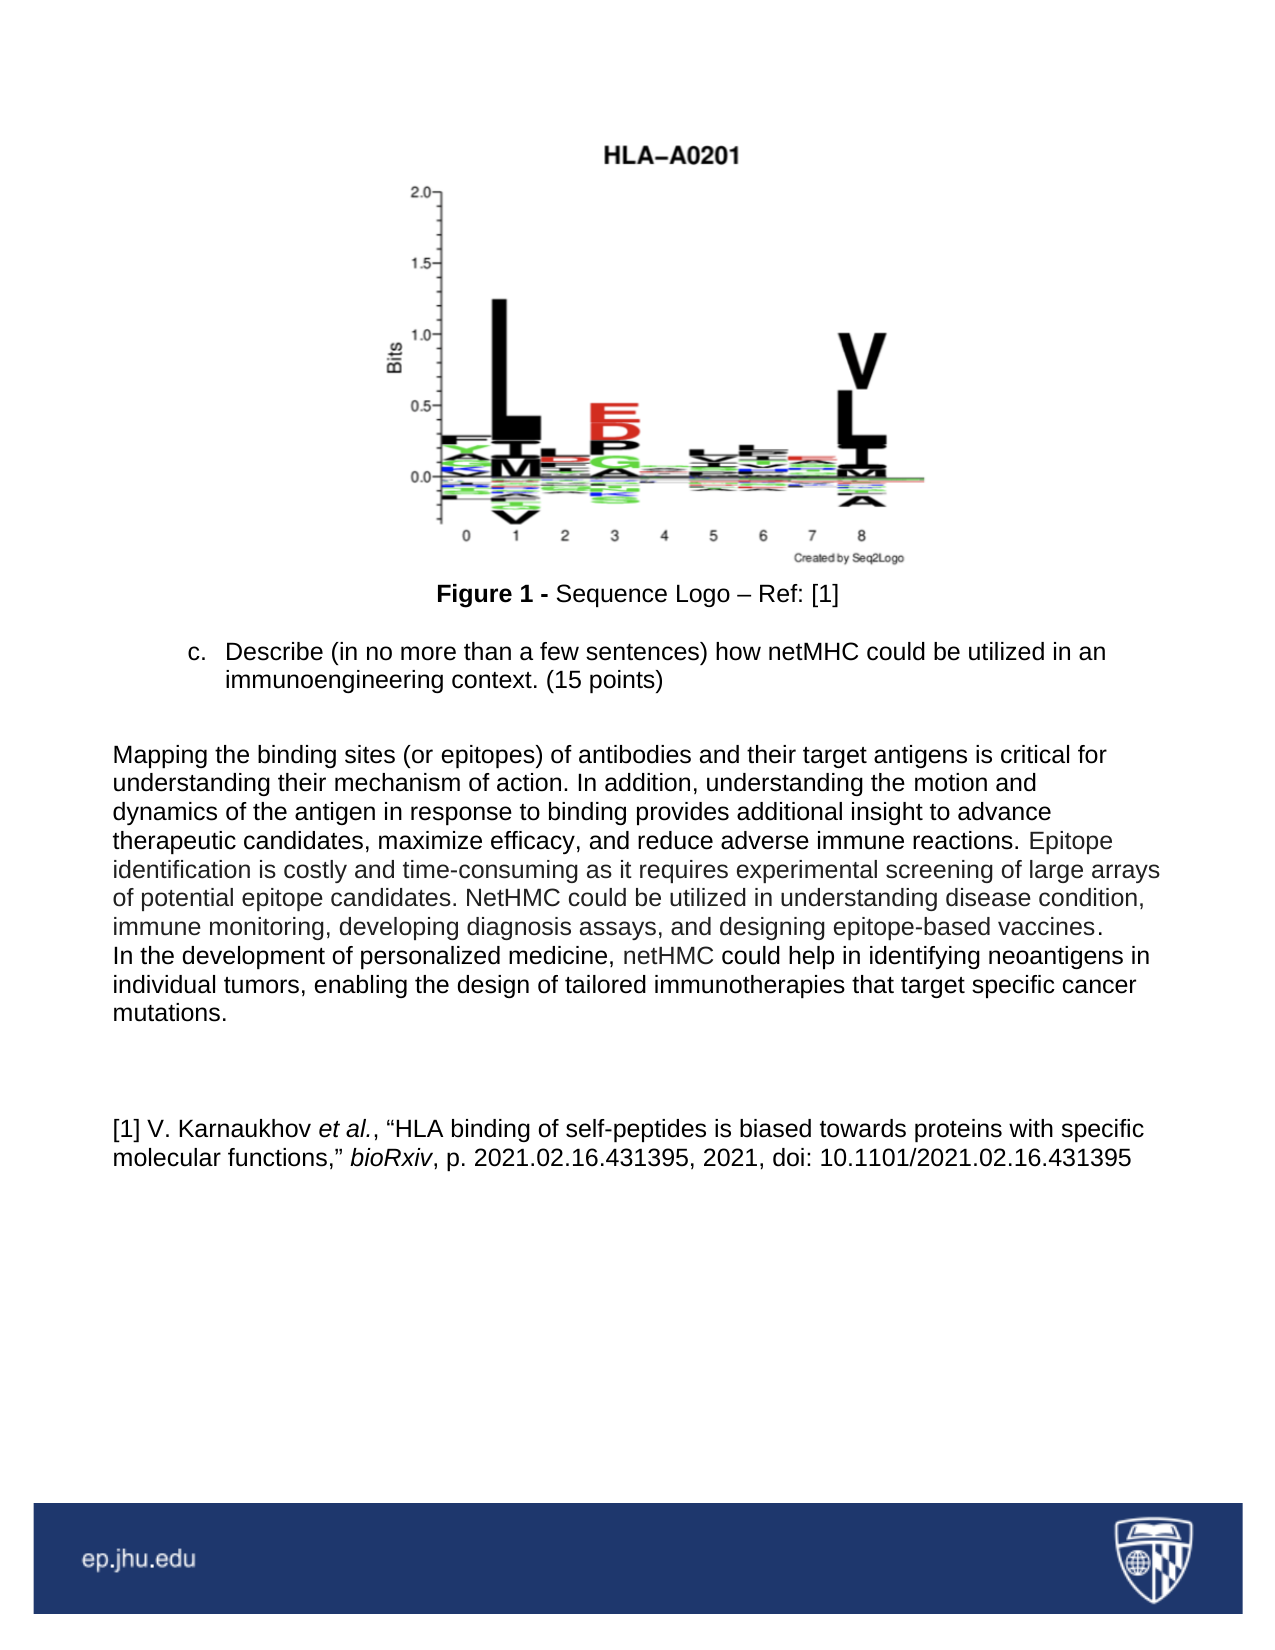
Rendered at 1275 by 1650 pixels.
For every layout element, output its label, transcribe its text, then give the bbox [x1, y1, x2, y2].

text Mapping the binding sites (or epitopes) of antibodies and their target antigens is critical for understanding their mechanism of action. In addition, understanding the motion and dynamics of the antigen in response to binding provides additional insight to advance therapeutic candidates, maximize efficacy, and reduce adverse immune reactions. Epitope identification is costly and time-consuming as it requires experimental screening of large arrays of potential epitope candidates. NetHMC could be utilized in understanding disease condition, immune monitoring, developing diagnosis assays, and designing epitope-based vaccines. [112, 740, 1162, 941]
text In the development of personalized medicine, netHMC could help in identifying neoantigens in individual tumors, enabling the design of tailored immunotherapies that target specific cancer mutations. [112, 941, 1162, 1027]
text Figure 1 - Sequence Logo – Ref: [112, 579, 1162, 608]
picture [331, 75, 944, 580]
list Describe (in no more than a few sentences) how netMHC could be utilized in an immunoengineering context. (15 points) [187, 637, 1162, 694]
